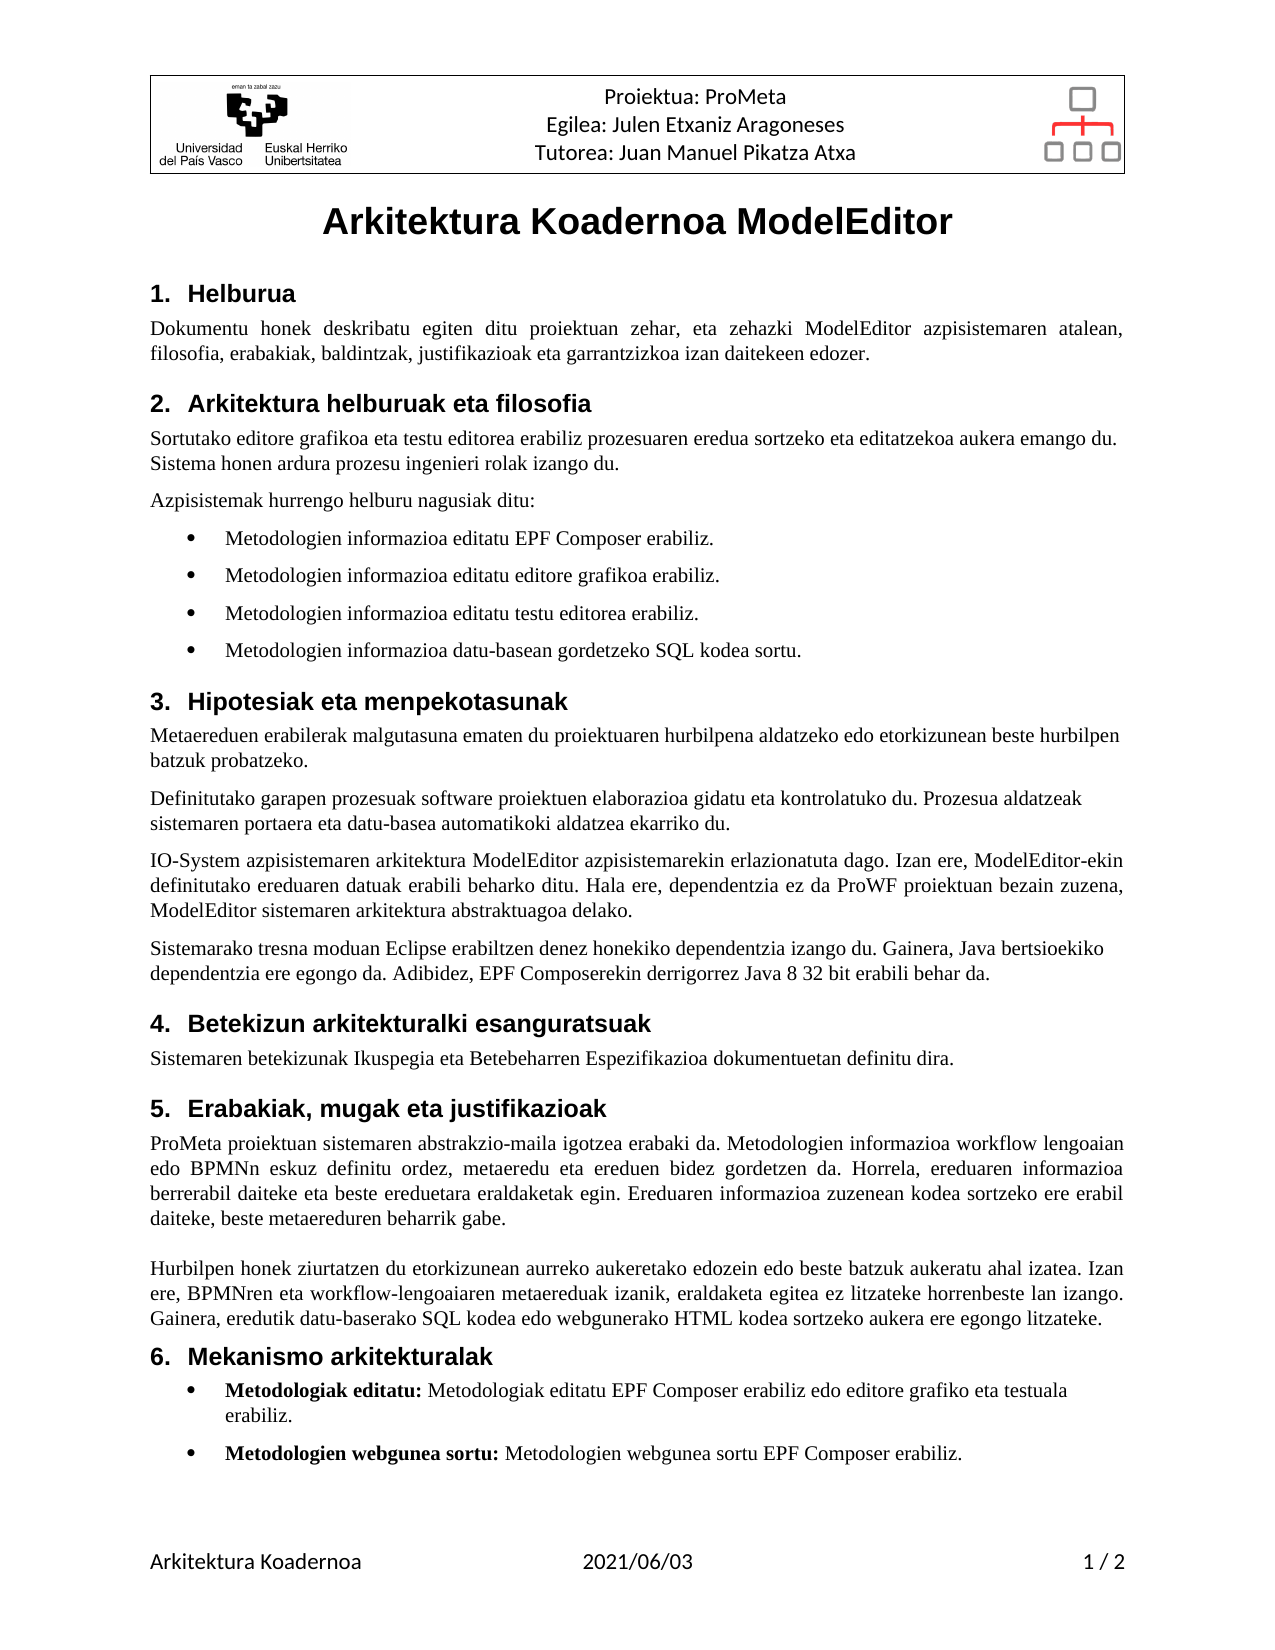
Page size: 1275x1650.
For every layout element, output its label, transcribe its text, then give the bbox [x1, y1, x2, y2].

list Metodologien informazioa editatu testu editorea erabiliz. [187, 599, 1125, 624]
text Metaereduen erabilerak malgutasuna ematen du proiektuaren hurbilpena aldatzeko edo etorkizunean beste hurbilpen batzuk probatzeko. [150, 722, 1125, 772]
text IO-System azpisistemaren arkitektura ModelEditor azpisistemarekin erlazionatuta dago. Izan ere, ModelEditor-ekin definitutako ereduaren datuak erabili beharko ditu. Hala ere, dependentzia ez da ProWF proiektuan bezain zuzena, ModelEditor sistemaren arkitektura abstraktuagoa delako. [150, 847, 1125, 922]
list Metodologien webgunea sortu: Metodologien webgunea sortu EPF Composer erabiliz. [187, 1439, 1125, 1464]
subtitle Hipotesiak eta menpekotasunak [150, 687, 1125, 716]
subtitle Helburua [150, 279, 1125, 308]
title Arkitektura Koadernoa ModelEditor [150, 199, 1125, 242]
list Metodologien informazioa editatu EPF Composer erabiliz. [187, 524, 1125, 549]
list Metodologiak editatu: Metodologiak editatu EPF Composer erabiliz edo editore grafiko eta testuala erabiliz. [187, 1377, 1125, 1427]
subtitle Arkitektura helburuak eta filosofia [150, 389, 1125, 418]
text Azpisistemak hurrengo helburu nagusiak ditu: [150, 487, 1125, 512]
text Sortutako editore grafikoa eta testu editorea erabiliz prozesuaren eredua sortzeko eta editatzekoa aukera emango du. Sistema honen ardura prozesu ingenieri rolak izango du. [150, 424, 1125, 474]
text Sistemaren betekizunak Ikuspegia eta Betebeharren Espezifikazioa dokumentuetan definitu dira. [150, 1044, 1125, 1069]
list Metodologien informazioa editatu editore grafikoa erabiliz. [187, 562, 1125, 587]
text Sistemarako tresna moduan Eclipse erabiltzen denez honekiko dependentzia izango du. Gainera, Java bertsioekiko dependentzia ere egongo da. Adibidez, EPF Composerekin derrigorrez Java 8 32 bit erabili behar da. [150, 934, 1125, 984]
subtitle Mekanismo arkitekturalak [150, 1342, 1125, 1371]
text ProMeta proiektuan sistemaren abstrakzio-maila igotzea erabaki da. Metodologien informazioa workflow lengoaian edo BPMNn eskuz definitu ordez, metaeredu eta ereduen bidez gordetzen da. Horrela, ereduaren informazioa berrerabil daiteke eta beste ereduetara eraldaketak egin. Ereduaren informazioa zuzenean kodea sortzeko ere erabil daiteke, beste metaereduren beharrik gabe. [150, 1129, 1125, 1229]
subtitle Betekizun arkitekturalki esanguratsuak [150, 1009, 1125, 1038]
text Dokumentu honek deskribatu egiten ditu proiektuan zehar, eta zehazki ModelEditor azpisistemaren atalean, filosofia, erabakiak, baldintzak, justifikazioak eta garrantzizkoa izan daitekeen edozer. [150, 314, 1125, 364]
text Hurbilpen honek ziurtatzen du etorkizunean aurreko aukeretako edozein edo beste batzuk aukeratu ahal izatea. Izan ere, BPMNren eta workflow-lengoaiaren metaereduak izanik, eraldaketa egitea ez litzateke horrenbeste lan izango. Gainera, eredutik datu-baserako SQL kodea edo webgunerako HTML kodea sortzeko aukera ere egongo litzateke. [150, 1254, 1125, 1329]
text Definitutako garapen prozesuak software proiektuen elaborazioa gidatu eta kontrolatuko du. Prozesua aldatzeak sistemaren portaera eta datu-basea automatikoki aldatzea ekarriko du. [150, 784, 1125, 834]
picture [1040, 81, 1124, 167]
picture [155, 82, 351, 167]
list Metodologien informazioa datu-basean gordetzeko SQL kodea sortu. [187, 637, 1125, 662]
subtitle Erabakiak, mugak eta justifikazioak [150, 1094, 1125, 1123]
